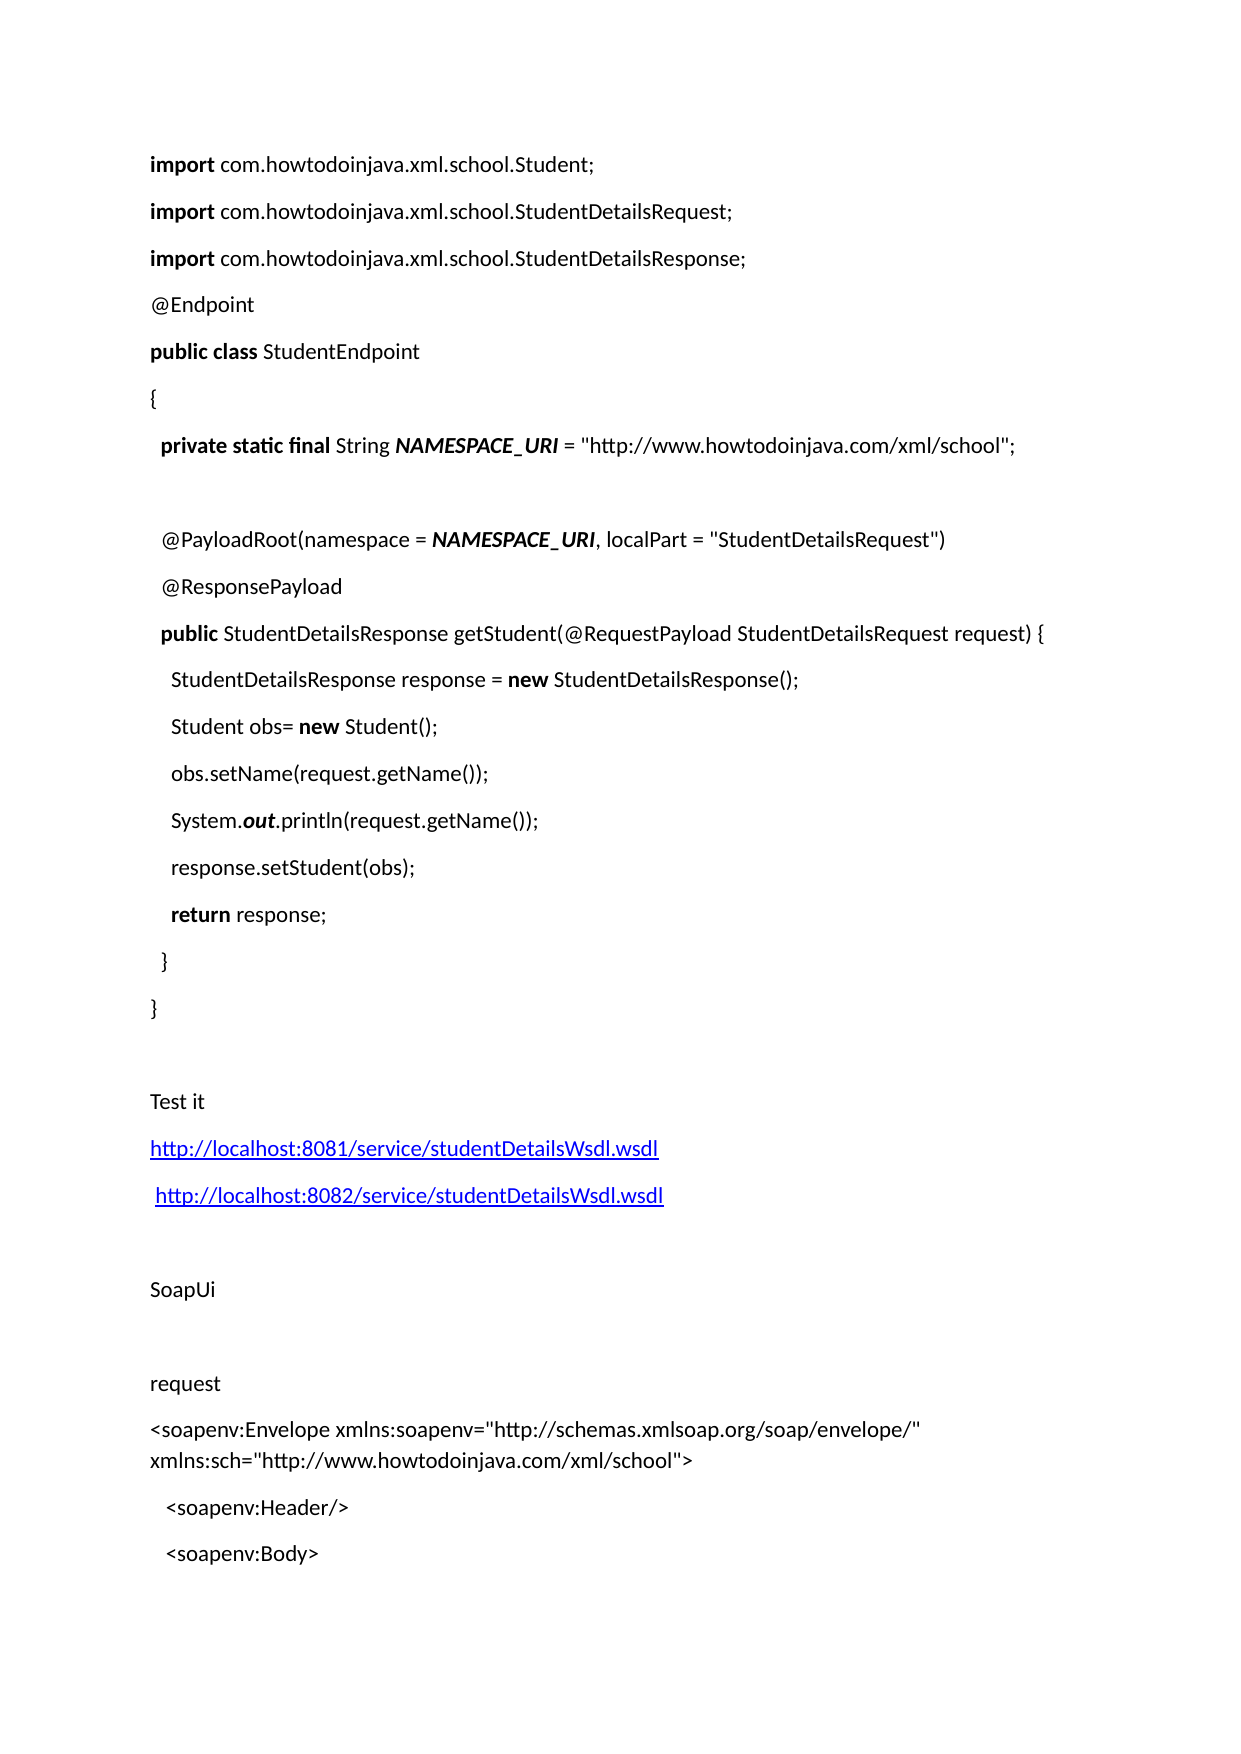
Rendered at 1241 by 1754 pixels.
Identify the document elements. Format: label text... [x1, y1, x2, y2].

text @ResponsePayload [150, 572, 1090, 600]
text obs.setName(request.getName()); [150, 759, 1090, 787]
text public StudentDetailsResponse getStudent(@RequestPayload StudentDetailsRequest request) { [150, 619, 1090, 647]
text } [150, 994, 1090, 1022]
text request [150, 1369, 1090, 1397]
text return response; [150, 900, 1090, 928]
text { [150, 384, 1090, 412]
text response.setStudent(obs); [150, 853, 1090, 881]
text import com.howtodoinjava.xml.school.StudentDetailsRequest; [150, 197, 1090, 225]
text Test it [150, 1087, 1090, 1116]
text <soapenv:Header/> [150, 1493, 1090, 1521]
text Student obs= new Student(); [150, 712, 1090, 741]
text http://localhost:8081/service/studentDetailsWsdl.wsdl [150, 1134, 1090, 1162]
text StudentDetailsResponse response = new StudentDetailsResponse(); [150, 666, 1090, 694]
text http://localhost:8082/service/studentDetailsWsdl.wsdl [150, 1181, 1090, 1209]
text public class StudentEndpoint [150, 337, 1090, 366]
text @Endpoint [150, 291, 1090, 319]
text private static final String NAMESPACE_URI = "http://www.howtodoinjava.com/xml/school"; [150, 431, 1090, 459]
text import com.howtodoinjava.xml.school.Student; [150, 150, 1090, 178]
text @PayloadRoot(namespace = NAMESPACE_URI, localPart = "StudentDetailsRequest") [150, 525, 1090, 553]
text <soapenv:Body> [150, 1539, 1090, 1568]
text SoapUi [150, 1275, 1090, 1303]
text <soapenv:Envelope xmlns:soapenv="http://schemas.xmlsoap.org/soap/envelope/" xmlns:sch="http://www.howtodoinjava.com/xml/school"> [150, 1416, 1090, 1474]
text } [150, 947, 1090, 975]
text System.out.println(request.getName()); [150, 806, 1090, 834]
text import com.howtodoinjava.xml.school.StudentDetailsResponse; [150, 244, 1090, 272]
